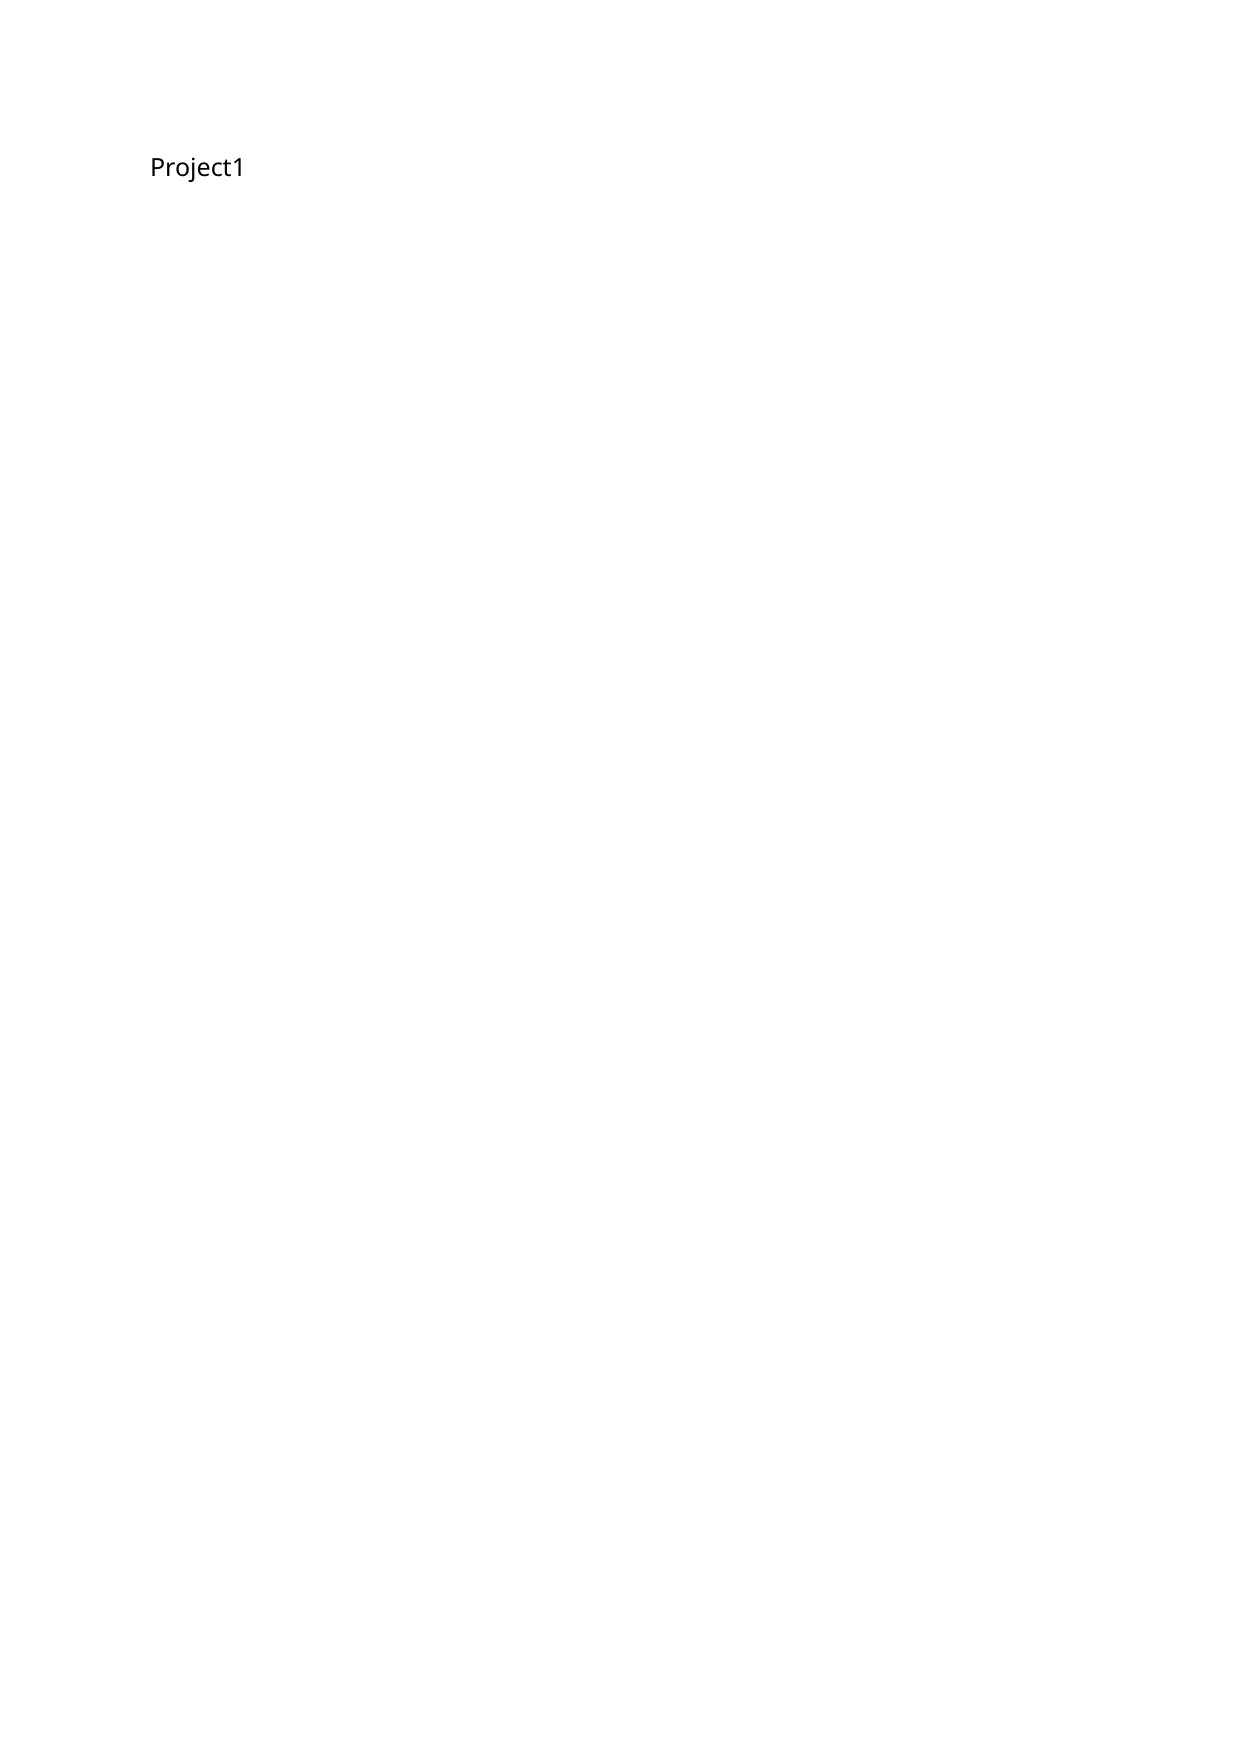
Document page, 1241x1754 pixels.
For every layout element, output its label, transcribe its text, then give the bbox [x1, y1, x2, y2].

text Project1 [150, 150, 1090, 184]
